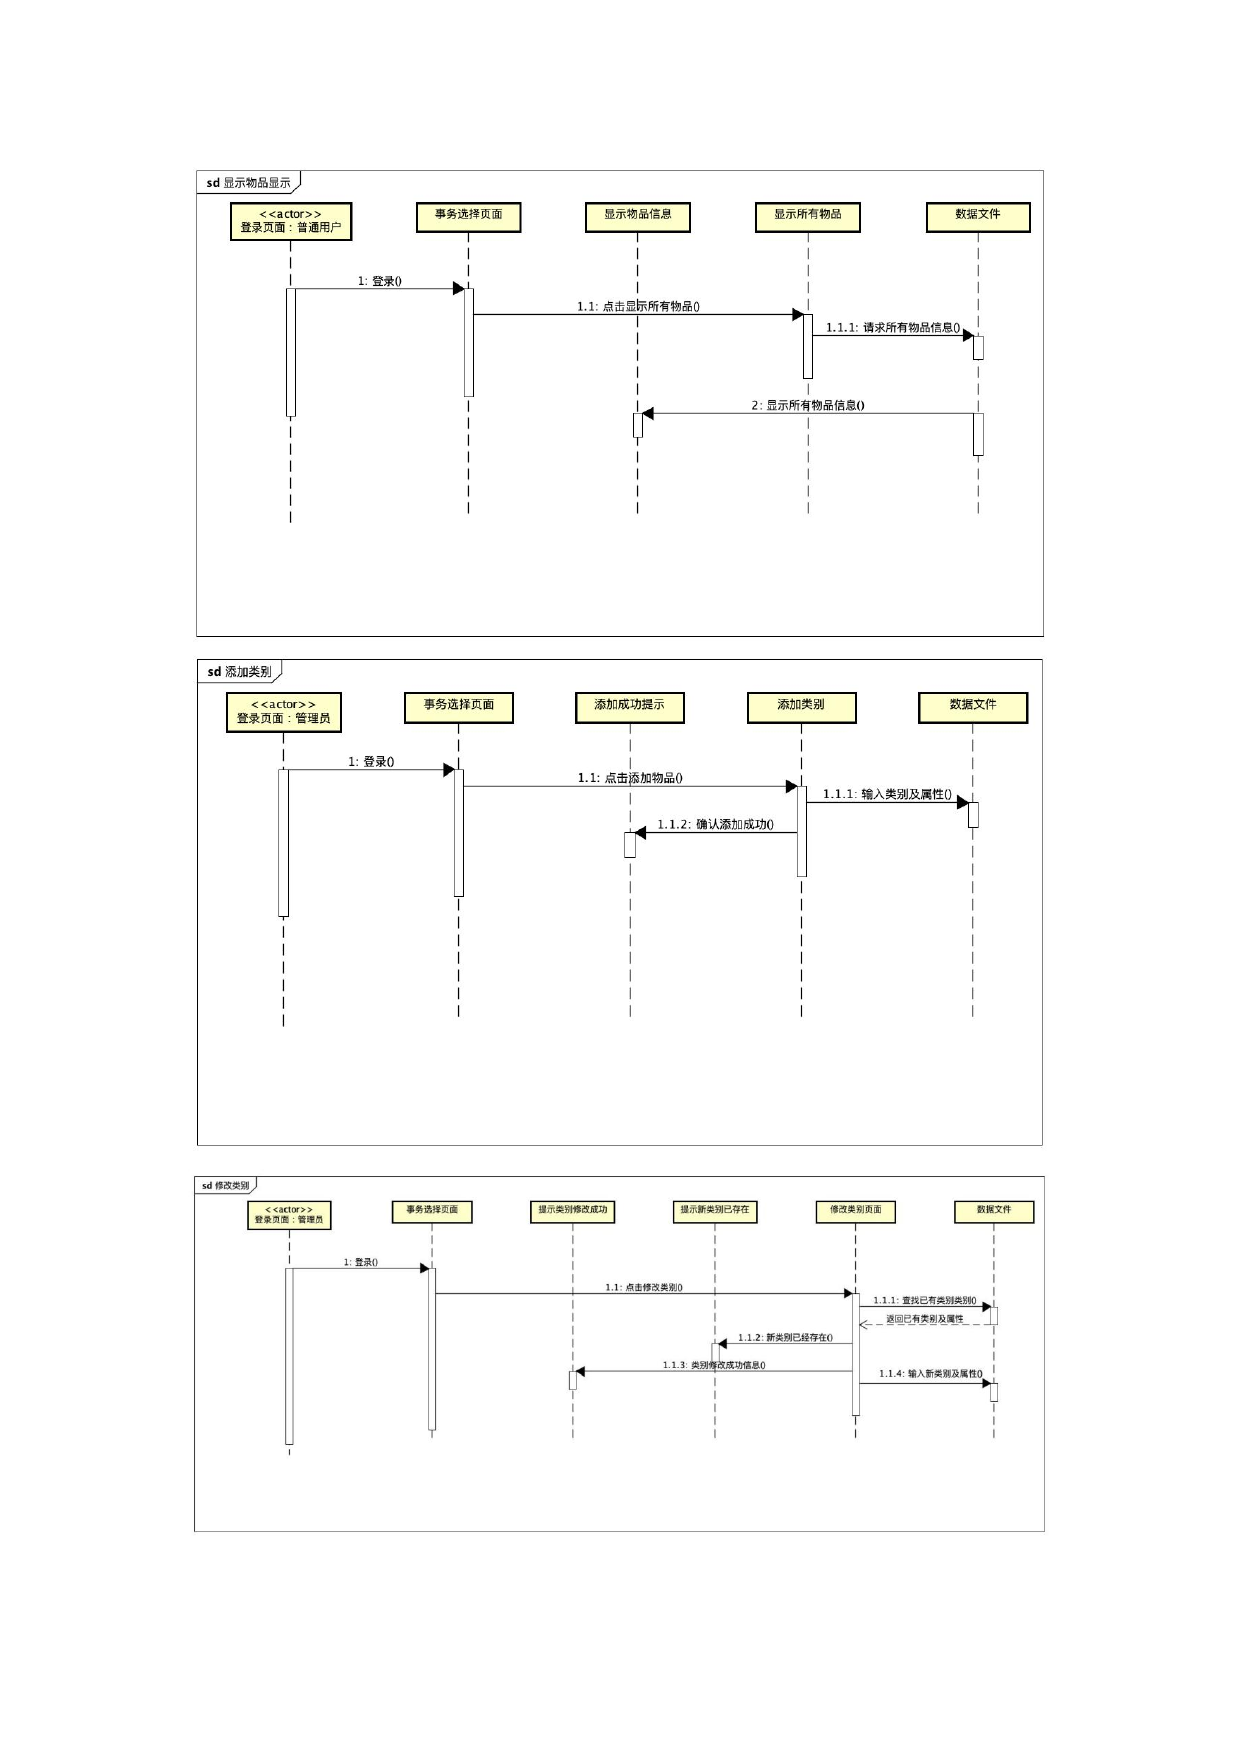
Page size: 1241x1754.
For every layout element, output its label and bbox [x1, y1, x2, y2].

picture [187, 1169, 1051, 1538]
picture [187, 649, 1051, 1154]
picture [187, 162, 1053, 645]
